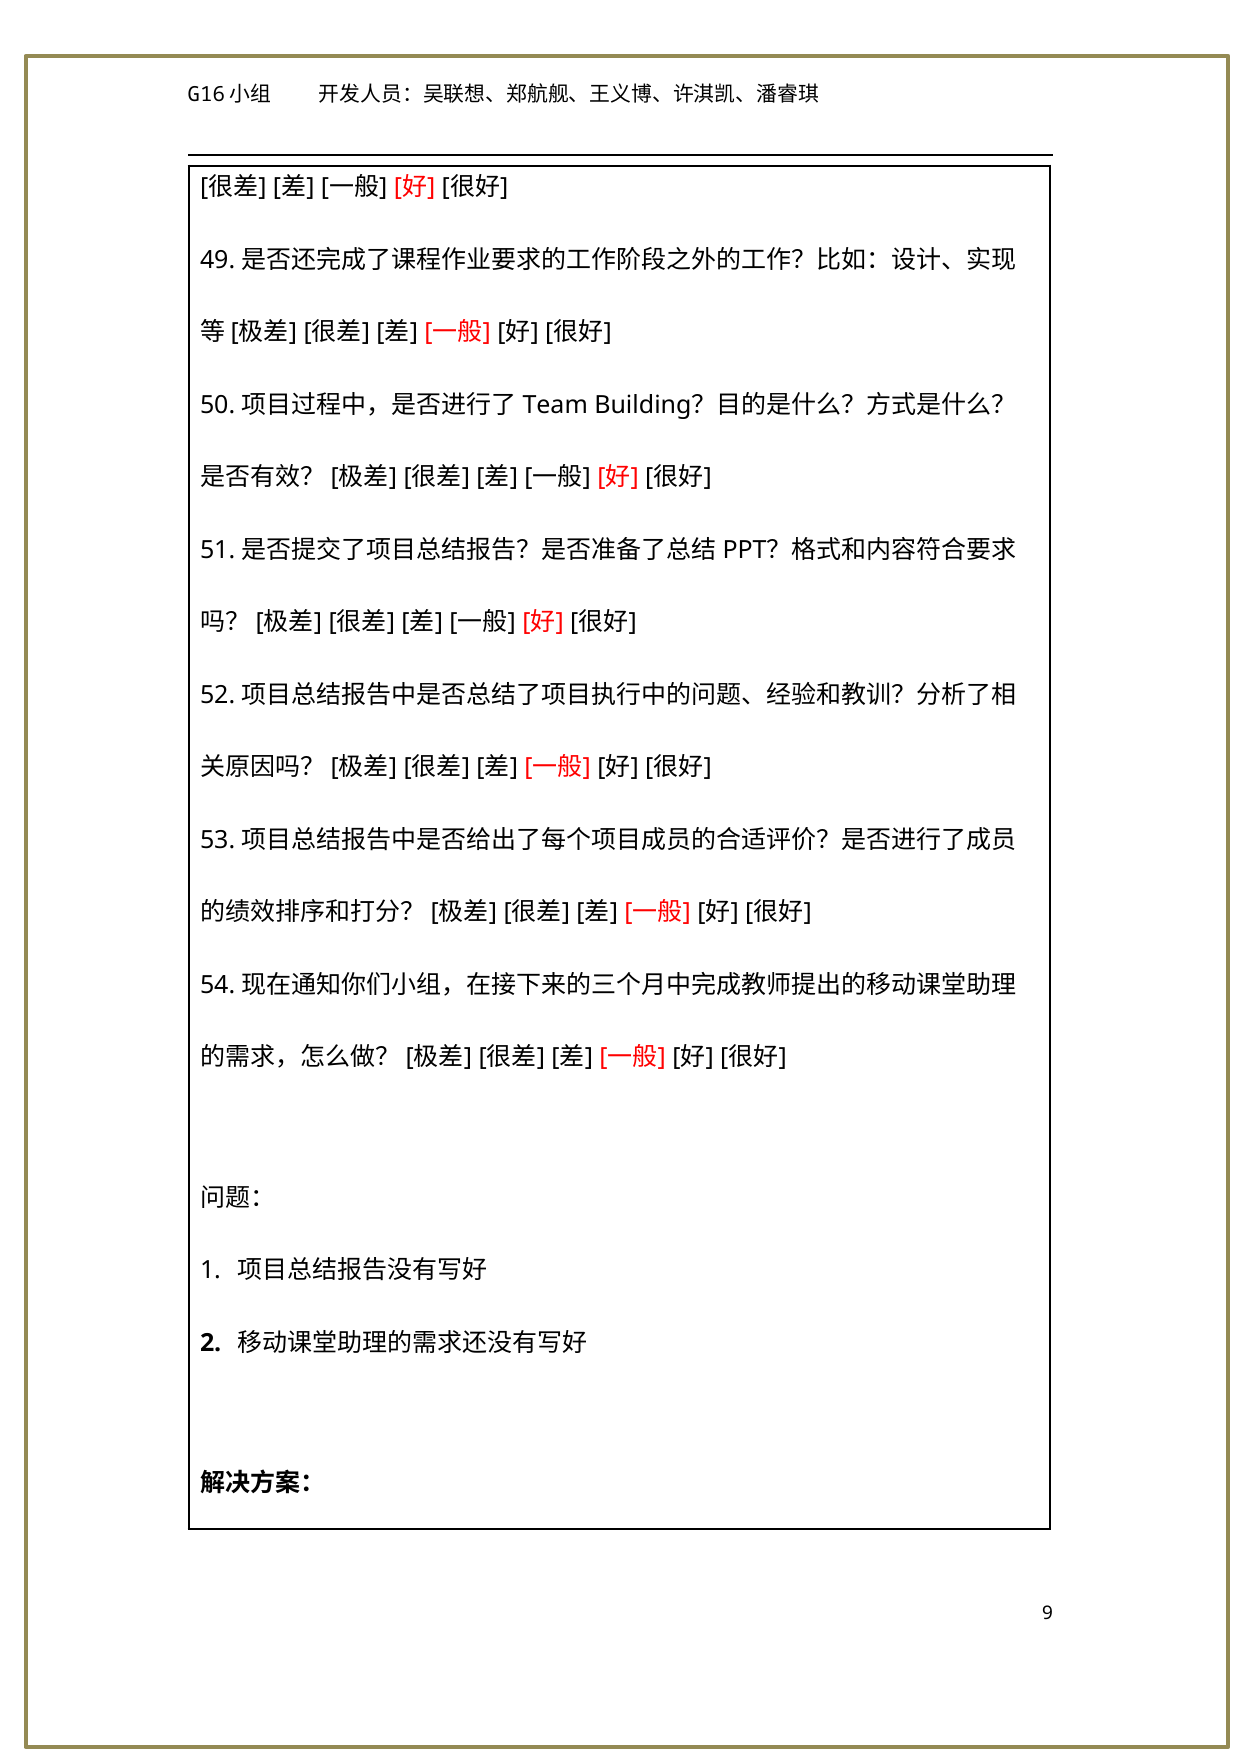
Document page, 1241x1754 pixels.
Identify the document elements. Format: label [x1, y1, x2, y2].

table_cell [190, 167, 1049, 1528]
